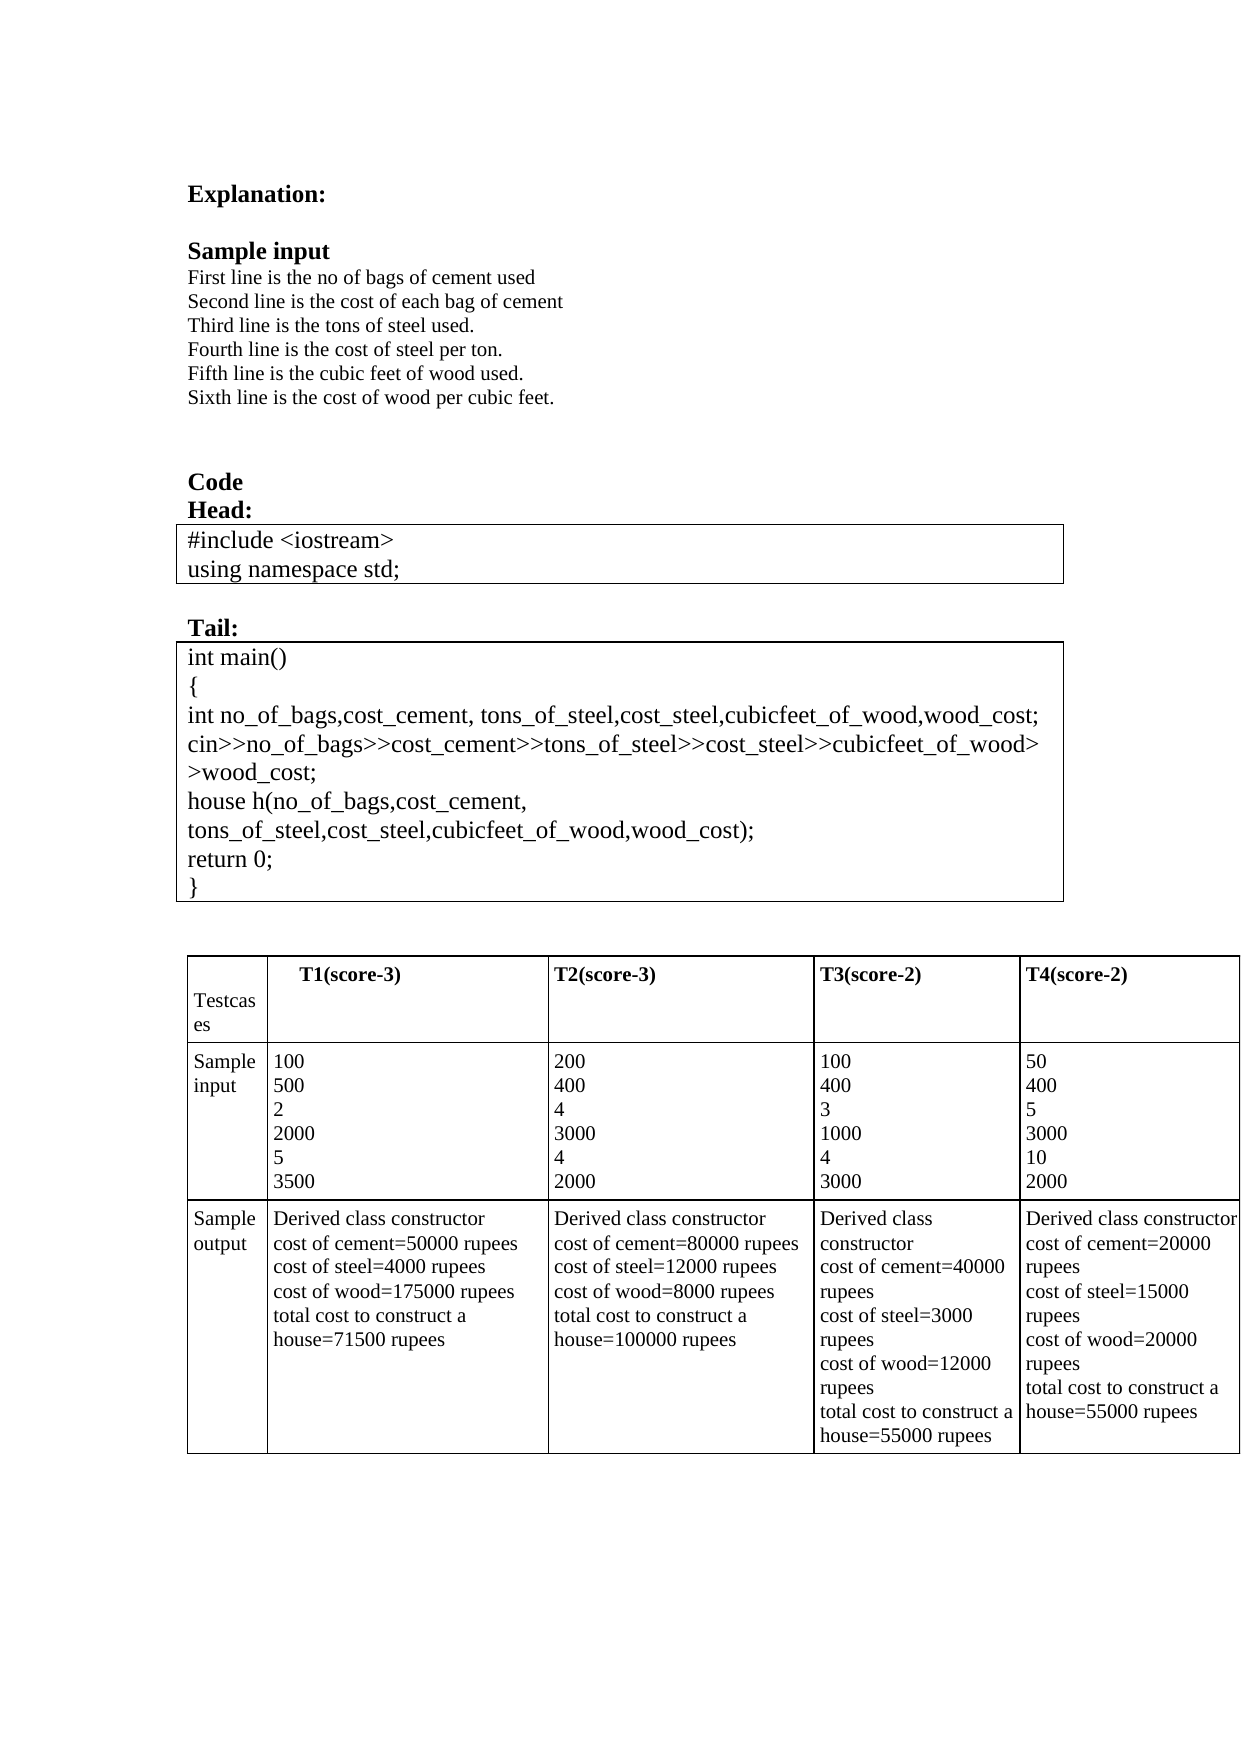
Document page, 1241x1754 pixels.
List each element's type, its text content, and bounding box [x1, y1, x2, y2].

text Fourth line is the cost of steel per ton. [187, 337, 1053, 361]
table_cell Derived class constructor cost of cement=20000 rupees cost of steel=15000 rupees cost of wood=20000 rupees total cost to construct a house=55000 rupees [1021, 1201, 1239, 1453]
text Second line is the cost of each bag of cement [187, 289, 1053, 313]
text Fifth line is the cubic feet of wood used. [187, 361, 1053, 385]
text Sample input [187, 236, 1053, 265]
table_cell Sample output [188, 1201, 267, 1453]
table_cell 50 400 5 3000 10 2000 [1021, 1043, 1239, 1199]
table_cell 100 500 2 2000 5 3500 [268, 1043, 548, 1199]
table_cell Sample input [188, 1043, 267, 1199]
table_header #include <iostream> using namespace std; [177, 525, 1063, 583]
table_header T4(score-2) [1021, 957, 1239, 1042]
text Sixth line is the cost of wood per cubic feet. [187, 385, 1053, 409]
text Tail: [187, 613, 1053, 641]
table_cell Derived class constructor cost of cement=50000 rupees cost of steel=4000 rupees cost of wood=175000 rupees total cost to construct a house=71500 rupees [268, 1201, 548, 1453]
table_header T2(score-3) [549, 957, 813, 1042]
text Explanation: [187, 179, 1053, 207]
table_header int main() { int no_of_bags,cost_cement, tons_of_steel,cost_steel,cubicfeet_of_wood,wood_cost; cin>>no_of_bags>>cost_cement>>tons_of_steel>>cost_steel>>cubicfeet_of_wood>>wood_cost; house h(no_of_bags,cost_cement, tons_of_steel,cost_steel,cubicfeet_of_wood,wood_cost); return 0; } [177, 643, 1063, 901]
table_cell 100 400 3 1000 4 3000 [815, 1043, 1019, 1199]
table_cell Derived class constructor cost of cement=40000 rupees cost of steel=3000 rupees cost of wood=12000 rupees total cost to construct a house=55000 rupees [815, 1201, 1019, 1453]
text First line is the no of bags of cement used [187, 265, 1053, 289]
table_header T1(score-3) [268, 957, 548, 1042]
table_header Testcases [188, 957, 267, 1042]
text Code [187, 467, 1053, 496]
text Head: [187, 496, 1053, 524]
text Third line is the tons of steel used. [187, 313, 1053, 337]
table_cell 200 400 4 3000 4 2000 [549, 1043, 813, 1199]
table_cell Derived class constructor cost of cement=80000 rupees cost of steel=12000 rupees cost of wood=8000 rupees total cost to construct a house=100000 rupees [549, 1201, 813, 1453]
table_header T3(score-2) [815, 957, 1019, 1042]
